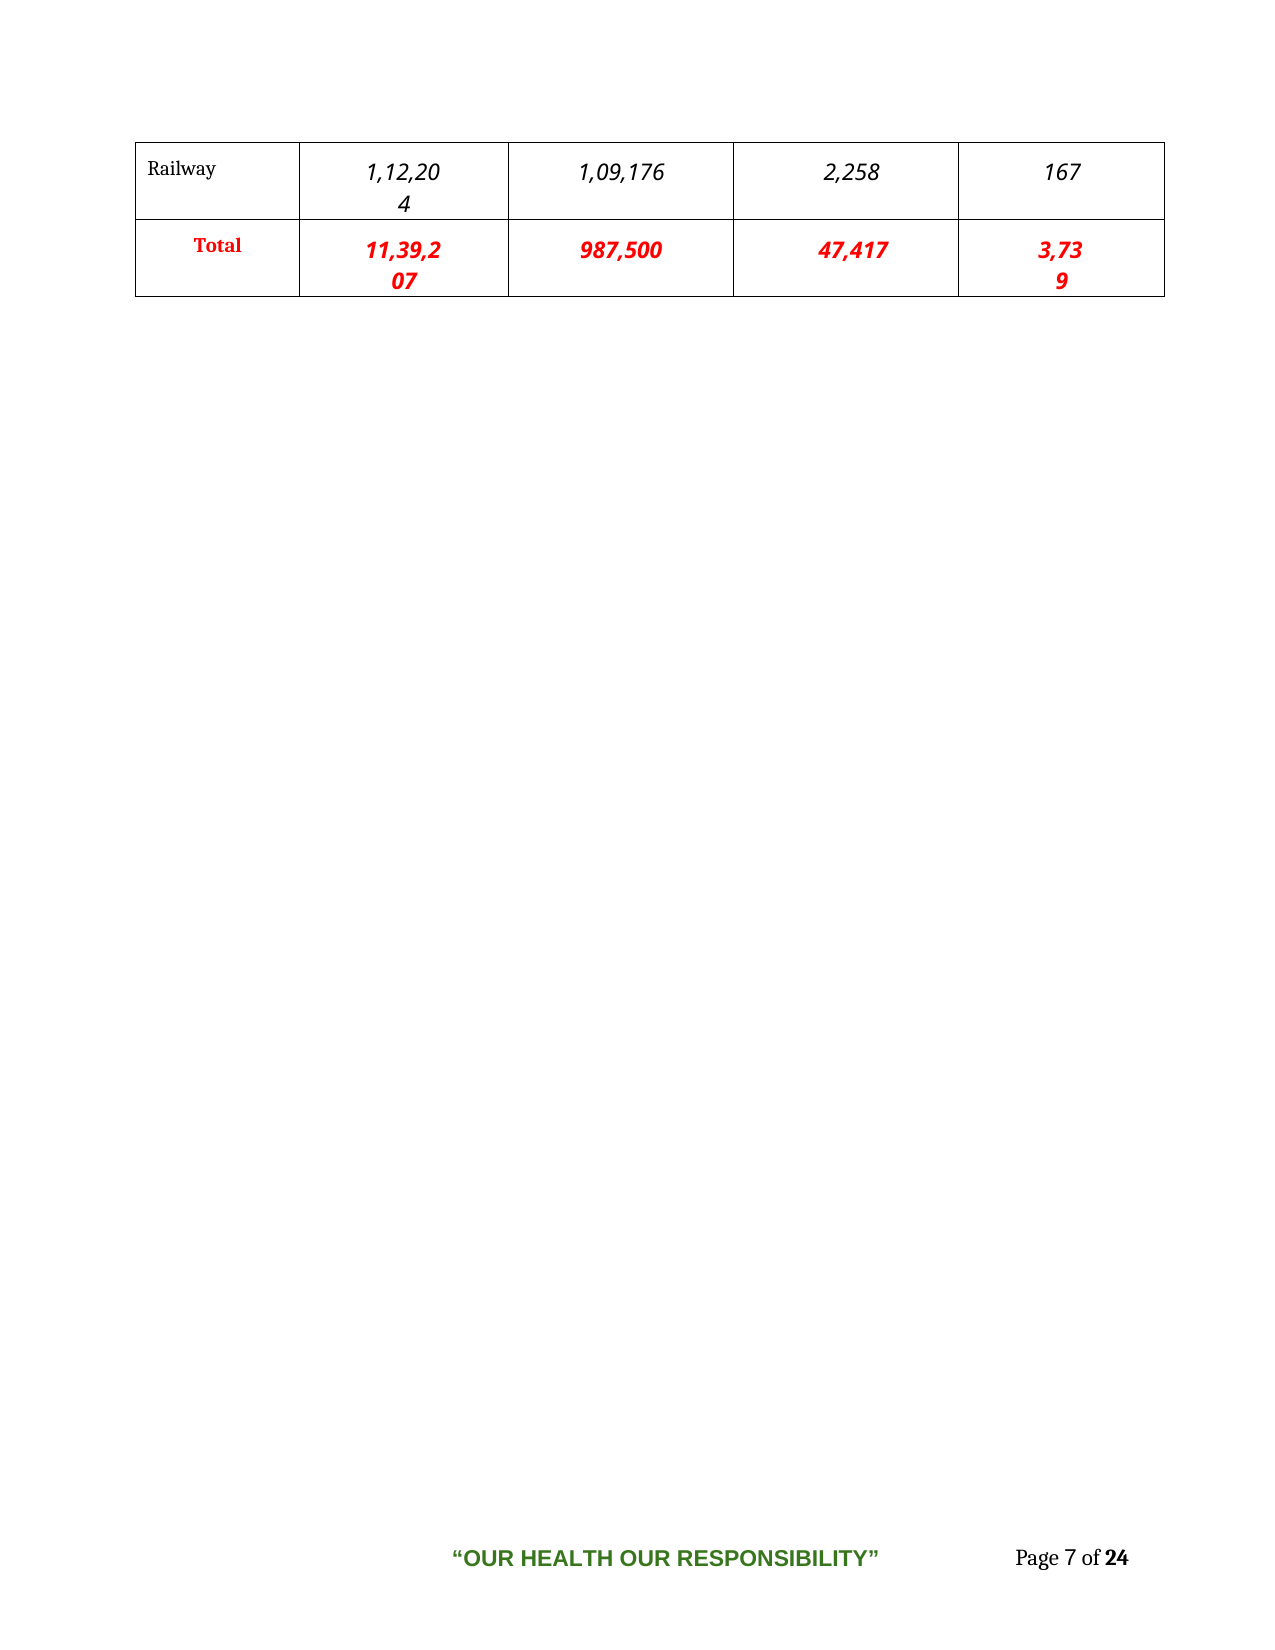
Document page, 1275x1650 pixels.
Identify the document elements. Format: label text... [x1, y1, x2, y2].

table_cell 11,39,207 [300, 220, 508, 296]
table_cell Total [136, 220, 299, 296]
table_cell Railway [136, 143, 299, 219]
table_cell 1,09,176 [509, 143, 733, 219]
table_cell 167 [959, 143, 1164, 219]
table_cell 2,258 [734, 143, 958, 219]
table_cell 47,417 [734, 220, 958, 296]
table_cell 3,739 [959, 220, 1164, 296]
table_cell 987,500 [509, 220, 733, 296]
table_cell 1,12,204 [300, 143, 508, 219]
